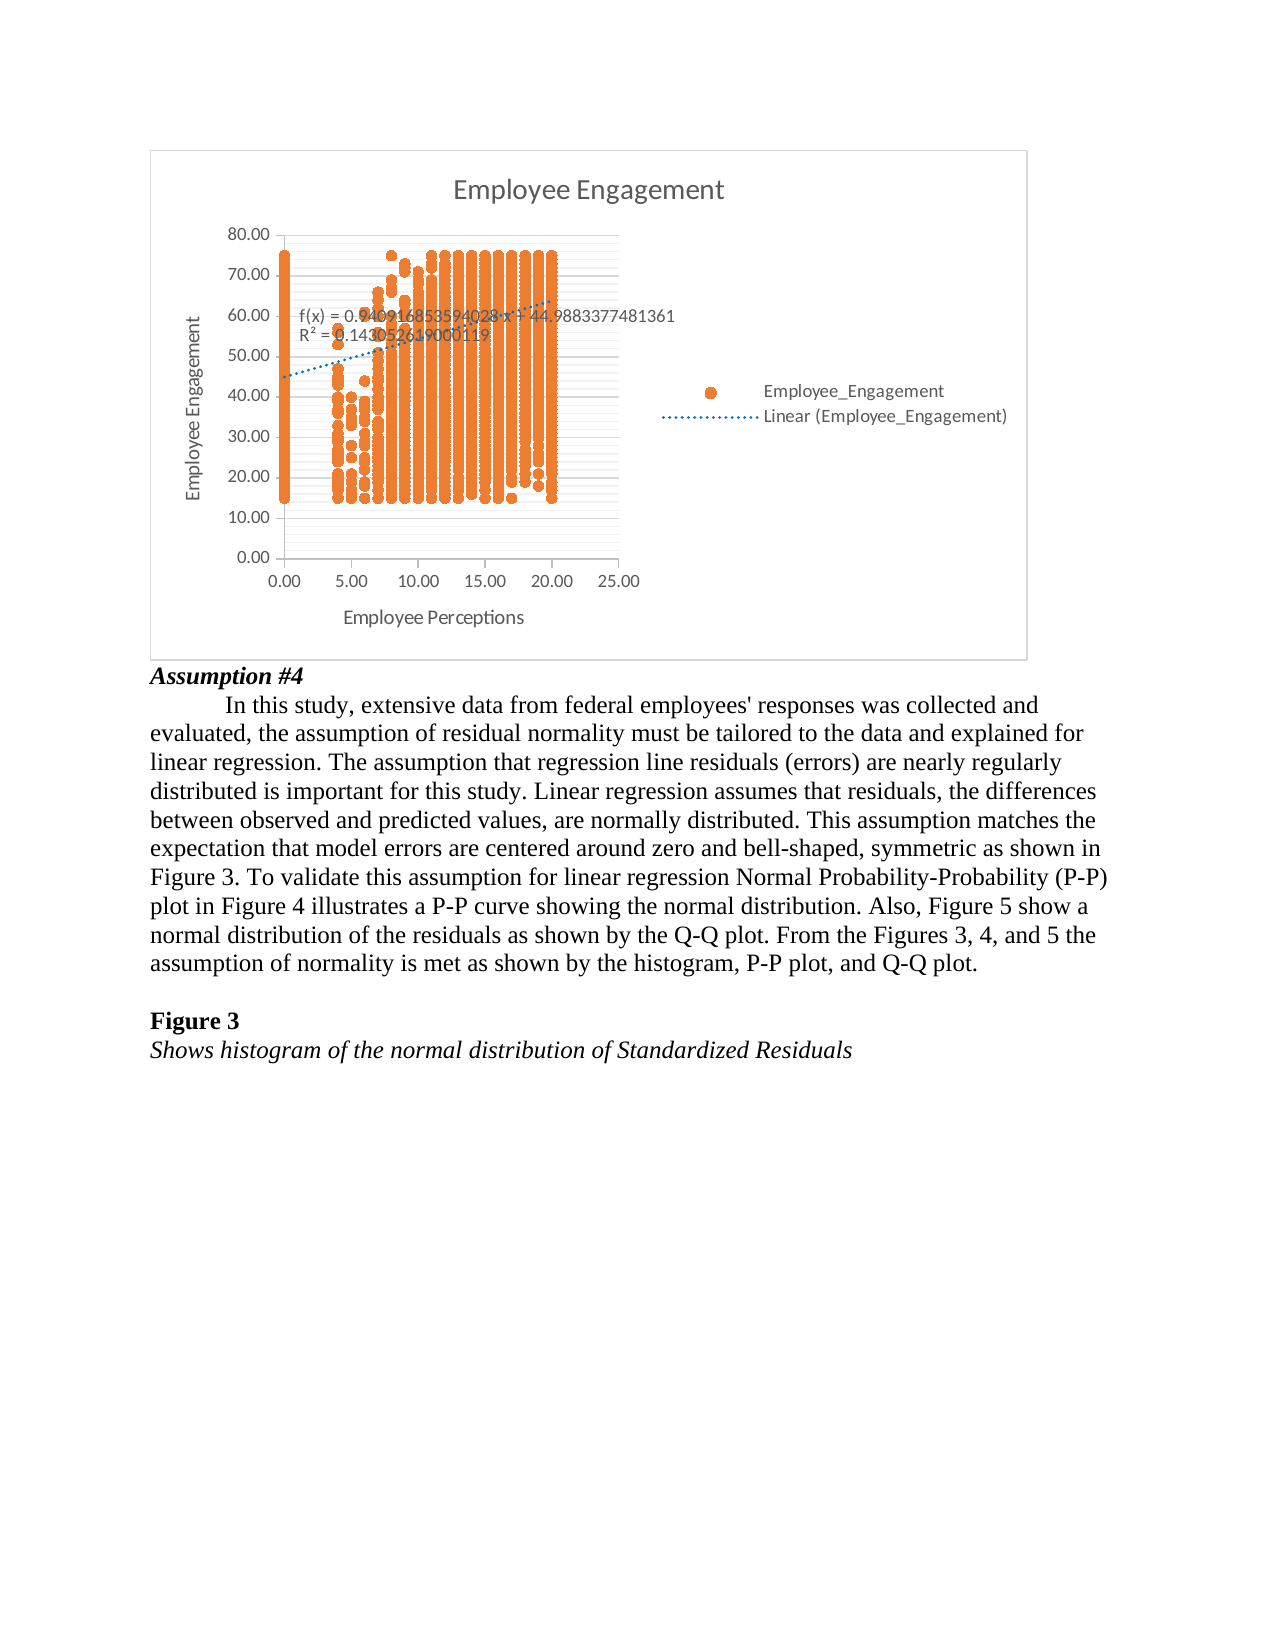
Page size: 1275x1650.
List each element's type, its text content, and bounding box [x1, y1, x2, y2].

text In this study, extensive data from federal employees' responses was collected and evaluated, the assumption of residual normality must be tailored to the data and explained for linear regression. The assumption that regression line residuals (errors) are nearly regularly distributed is important for this study. Linear regression assumes that residuals, the differences between observed and predicted values, are normally distributed. This assumption matches the expectation that model errors are centered around zero and bell-shaped, symmetric as shown in Figure 3. To validate this assumption for linear regression Normal Probability-Probability (P-P) plot in Figure 4 illustrates a P-P curve showing the normal distribution. Also, Figure 5 show a normal distribution of the residuals as shown by the Q-Q plot. From the Figures 3, 4, and 5 the assumption of normality is met as shown by the histogram, P-P plot, and Q-Q plot. [150, 690, 1125, 977]
text Shows histogram of the normal distribution of Standardized Residuals [150, 1035, 1125, 1063]
text Assumption #4 [150, 207, 1125, 690]
text Figure 3 [150, 1006, 1125, 1035]
